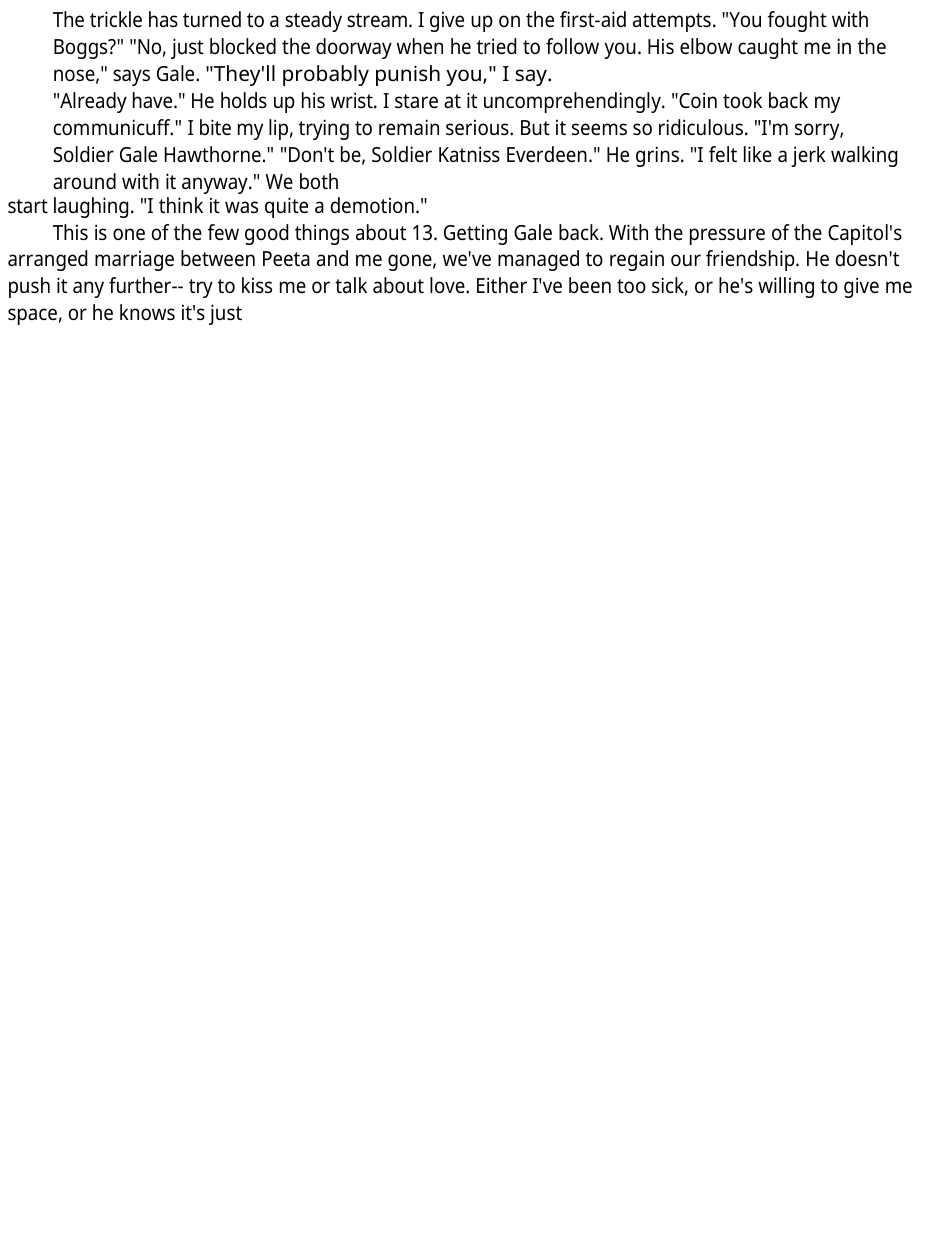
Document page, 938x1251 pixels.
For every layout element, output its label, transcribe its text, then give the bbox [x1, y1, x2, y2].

text "Already have." He holds up his wrist. I stare at it uncomprehendingly. "Coin took back my communicuff." I bite my lip, trying to remain serious. But it seems so ridiculous. "I'm sorry, Soldier Gale Hawthorne." "Don't be, Soldier Katniss Everdeen." He grins. "I felt like a jerk walking around with it anyway." We both [53, 87, 906, 196]
text start laughing. "I think it was quite a demotion." [7, 196, 937, 218]
text This is one of the few good things about 13. Getting Gale back. With the pressure of the Capitol's arranged marriage between Peeta and me gone, we've managed to regain our friendship. He doesn't push it any further-- try to kiss me or talk about love. Either I've been too sick, or he's willing to give me space, or he knows it's just [7, 218, 929, 327]
text The trickle has turned to a steady stream. I give up on the first-aid attempts. "You fought with Boggs?" "No, just blocked the doorway when he tried to follow you. His elbow caught me in the nose," says Gale. "They'll probably punish you," I say. [53, 6, 922, 87]
